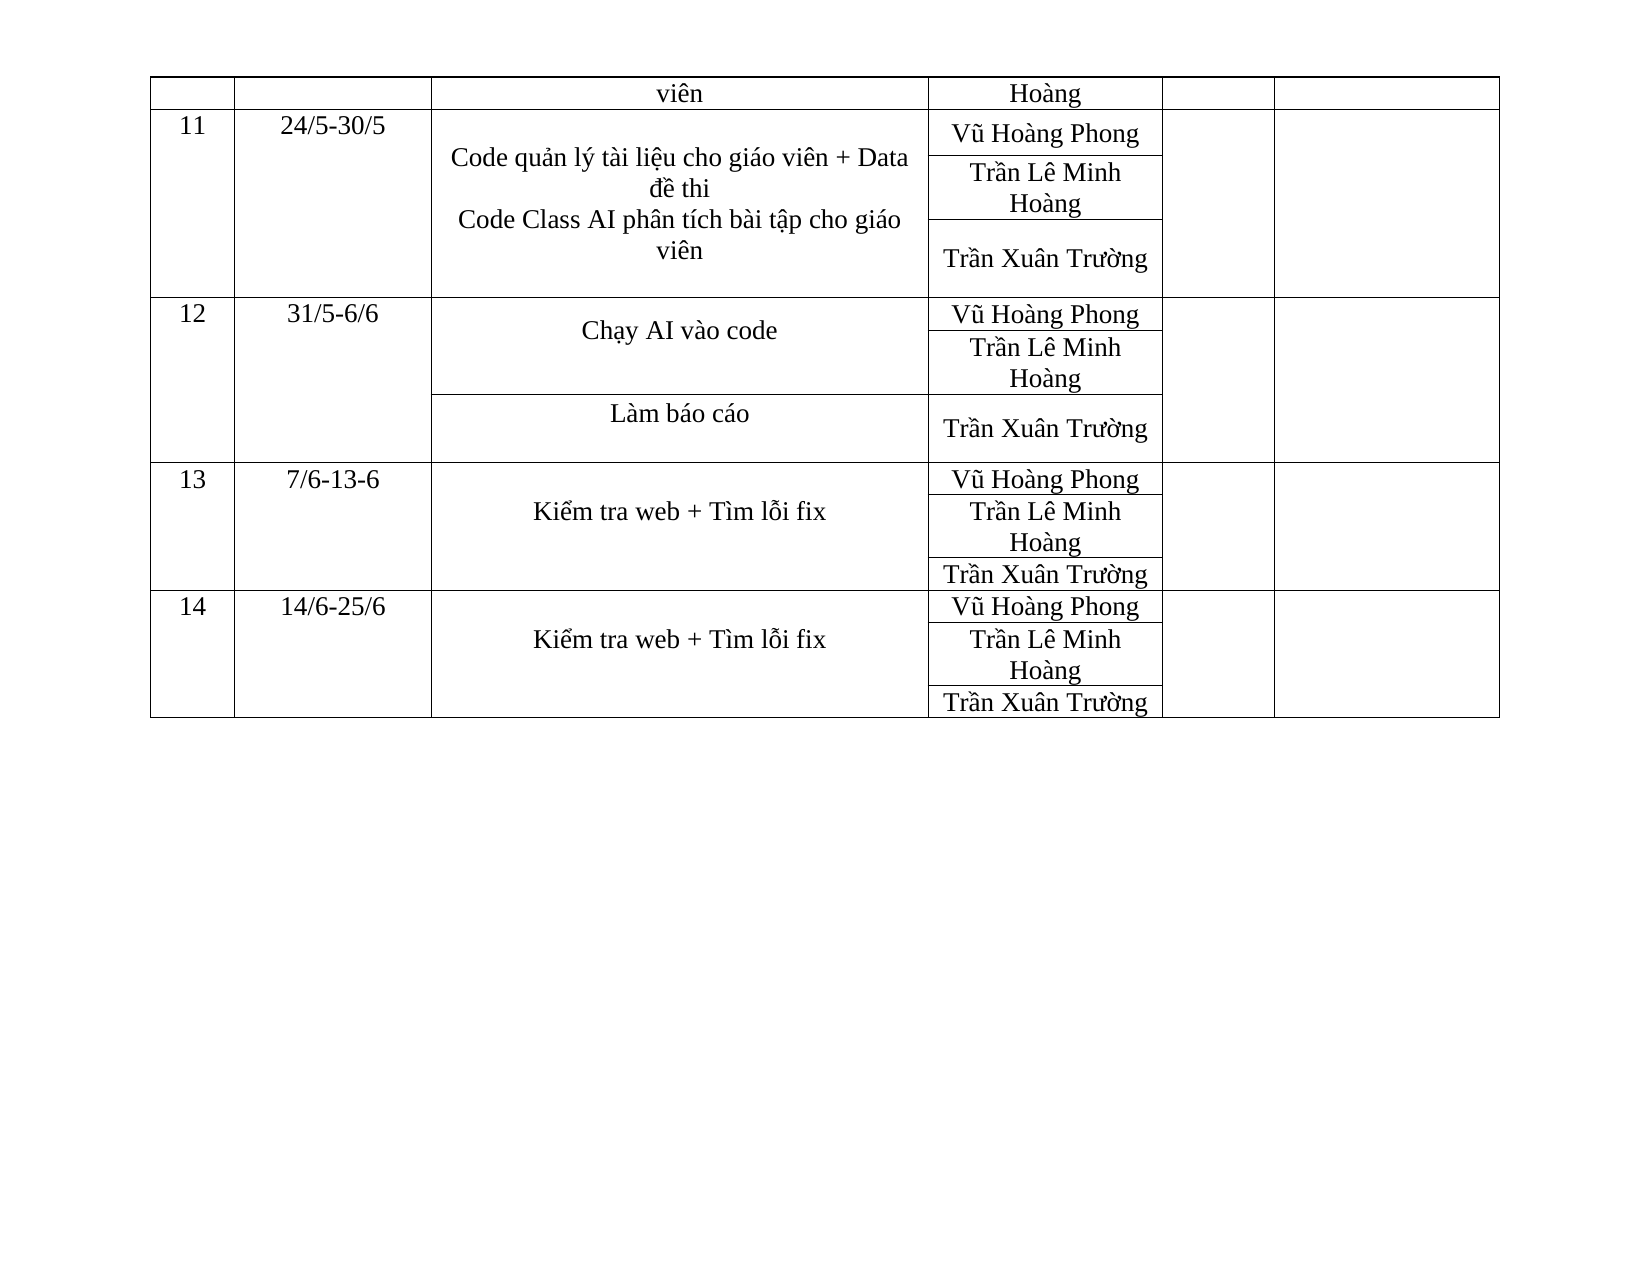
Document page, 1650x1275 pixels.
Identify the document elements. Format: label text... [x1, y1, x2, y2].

table_cell Trần Xuân Trường [929, 686, 1162, 717]
table_cell 24/5-30/5 [235, 110, 431, 297]
table_cell Chạy AI vào code [432, 298, 928, 394]
table_cell 31/5-6/6 [235, 298, 431, 462]
table_cell 12 [151, 298, 234, 462]
table_cell [1163, 591, 1274, 717]
table_cell Trần Lê Minh Hoàng [929, 156, 1162, 219]
table_cell 14/6-25/6 [235, 591, 431, 717]
table_cell Trần Lê Minh Hoàng [929, 495, 1162, 557]
table_cell Vũ Hoàng Phong [929, 591, 1162, 622]
table_cell Vũ Hoàng Phong [929, 110, 1162, 155]
table_cell 7/6-13-6 [235, 463, 431, 589]
table_cell [1163, 463, 1274, 589]
table_cell Vũ Hoàng Phong [929, 298, 1162, 330]
table_cell [1275, 463, 1499, 589]
table_cell Code quản lý tài liệu cho giáo viên + Data đề thi Code Class AI phân tích bài tập cho giáo viên [432, 110, 928, 297]
table_cell 14 [151, 591, 234, 717]
table_cell Trần Lê Minh Hoàng [929, 623, 1162, 685]
table_cell [1275, 591, 1499, 717]
table_cell [1275, 110, 1499, 297]
table_cell Trần Lê Minh Hoàng [929, 78, 1162, 109]
table_cell 13 [151, 463, 234, 589]
table_cell [1275, 298, 1499, 462]
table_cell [432, 78, 928, 109]
table_cell Trần Xuân Trường [929, 395, 1162, 462]
table_cell Kiểm tra web + Tìm lỗi fix [432, 591, 928, 717]
table_cell Trần Xuân Trường [929, 558, 1162, 589]
table_cell Làm báo cáo [432, 395, 928, 462]
table_cell Trần Xuân Trường [929, 220, 1162, 297]
table_cell [1163, 110, 1274, 297]
table_cell Kiểm tra web + Tìm lỗi fix [432, 463, 928, 589]
table_cell [1163, 298, 1274, 462]
table_cell Vũ Hoàng Phong [929, 463, 1162, 494]
table_cell Trần Lê Minh Hoàng [929, 331, 1162, 394]
table_cell 11 [151, 110, 234, 297]
